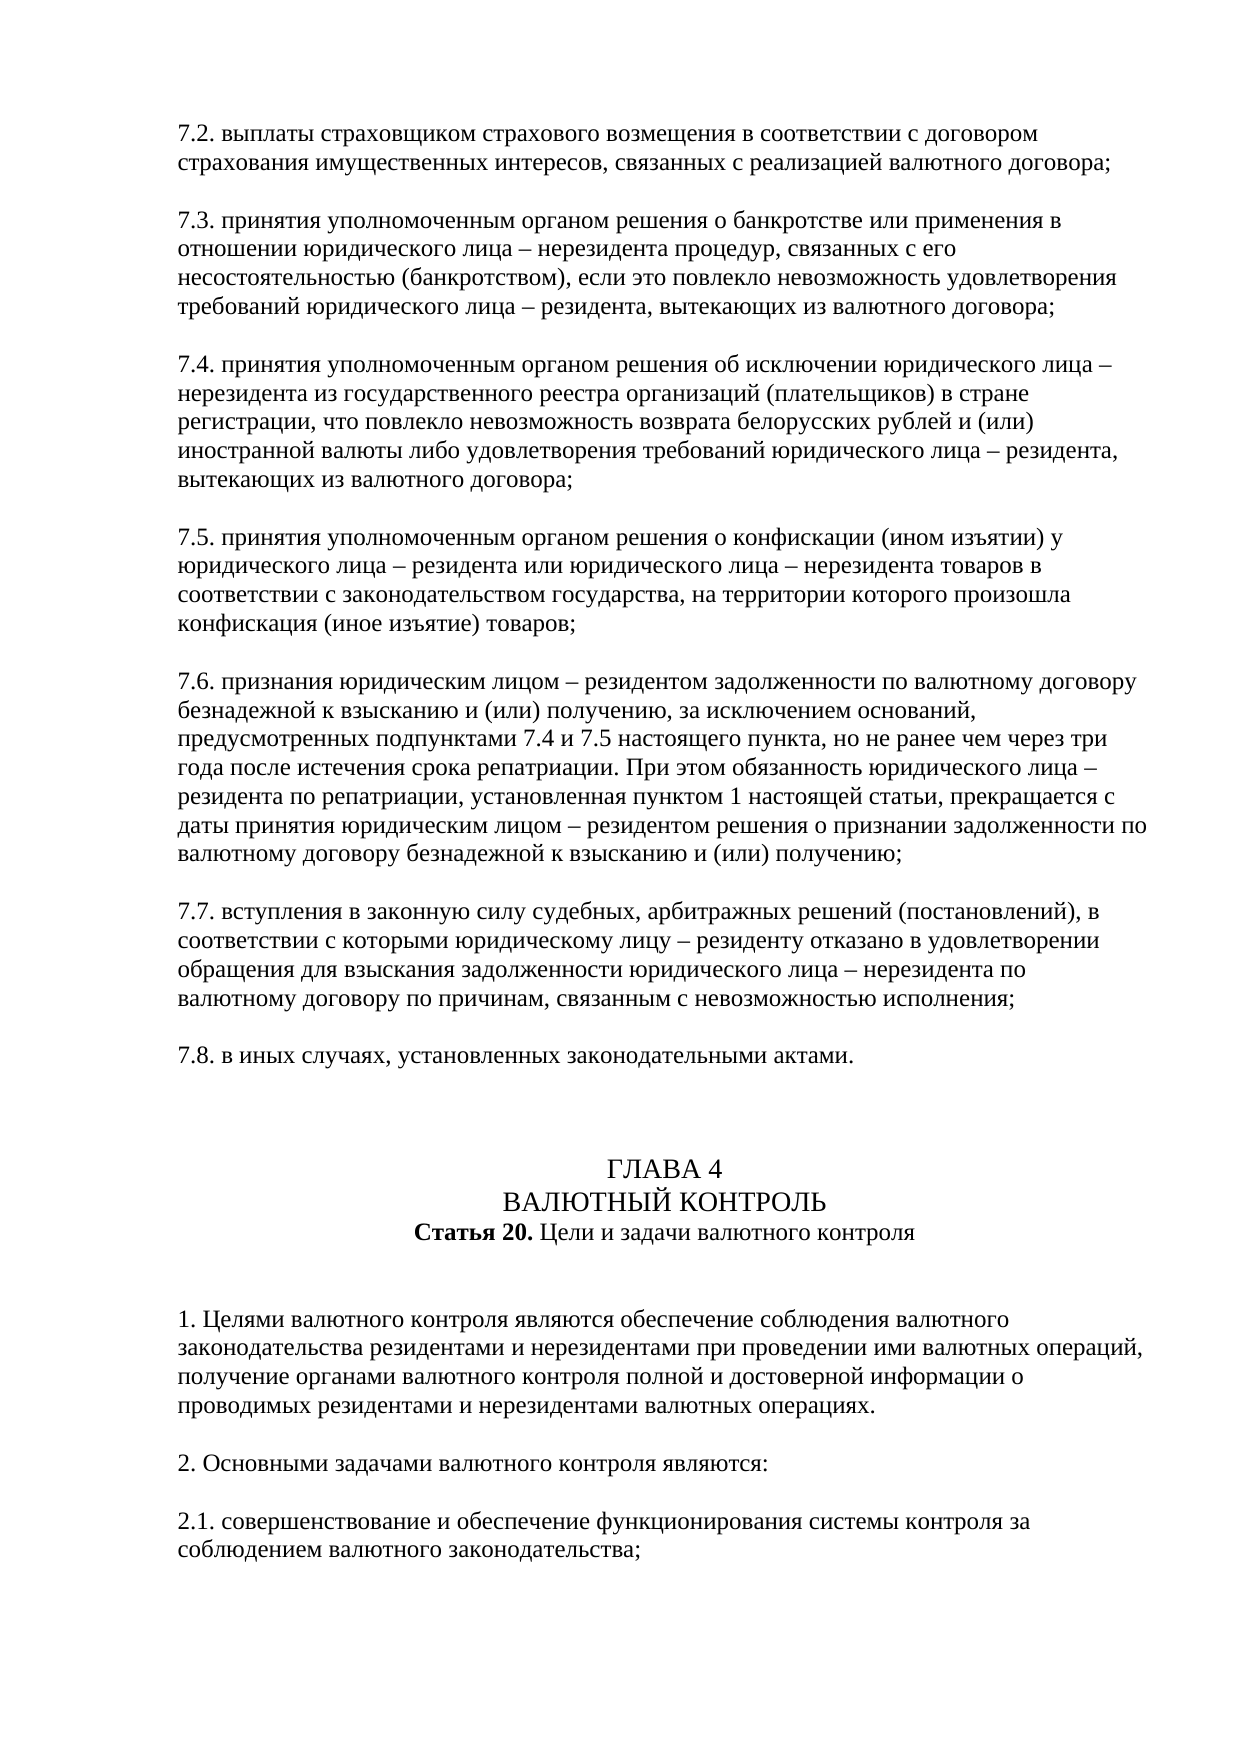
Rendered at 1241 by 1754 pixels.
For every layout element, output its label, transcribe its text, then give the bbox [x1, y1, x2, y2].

text ГЛАВА 4 ВАЛЮТНЫЙ КОНТРОЛЬ [177, 1152, 1152, 1217]
text 7.5. принятия уполномоченным органом решения о конфискации (ином изъятии) у юридического лица – резидента или юридического лица – нерезидента товаров в соответствии с законодательством государства, на территории которого произошла конфискация (иное изъятие) товаров; [177, 522, 1152, 637]
text 7.2. выплаты страховщиком страхового возмещения в соответствии с договором страхования имущественных интересов, связанных с реализацией валютного договора; [177, 118, 1152, 176]
text 1. Целями валютного контроля являются обеспечение соблюдения валютного законодательства резидентами и нерезидентами при проведении ими валютных операций, получение органами валютного контроля полной и достоверной информации о проводимых резидентами и нерезидентами валютных операциях. [177, 1304, 1152, 1419]
text 2. Основными задачами валютного контроля являются: [177, 1448, 1152, 1477]
text Статья 20. Цели и задачи валютного контроля [177, 1217, 1152, 1246]
text 7.7. вступления в законную силу судебных, арбитражных решений (постановлений), в соответствии с которыми юридическому лицу – резиденту отказано в удовлетворении обращения для взыскания задолженности юридического лица – нерезидента по валютному договору по причинам, связанным с невозможностью исполнения; [177, 896, 1152, 1011]
text 7.3. принятия уполномоченным органом решения о банкротстве или применения в отношении юридического лица – нерезидента процедур, связанных с его несостоятельностью (банкротством), если это повлекло невозможность удовлетворения требований юридического лица – резидента, вытекающих из валютного договора; [177, 205, 1152, 320]
text 7.6. признания юридическим лицом – резидентом задолженности по валютному договору безнадежной к взысканию и (или) получению, за исключением оснований, предусмотренных подпунктами 7.4 и 7.5 настоящего пункта, но не ранее чем через три года после истечения срока репатриации. При этом обязанность юридического лица – резидента по репатриации, установленная пунктом 1 настоящей статьи, прекращается с даты принятия юридическим лицом – резидентом решения о признании задолженности по валютному договору безнадежной к взысканию и (или) получению; [177, 666, 1152, 867]
text 2.1. совершенствование и обеспечение функционирования системы контроля за соблюдением валютного законодательства; [177, 1506, 1152, 1563]
text 7.4. принятия уполномоченным органом решения об исключении юридического лица – нерезидента из государственного реестра организаций (плательщиков) в стране регистрации, что повлекло невозможность возврата белорусских рублей и (или) иностранной валюты либо удовлетворения требований юридического лица – резидента, вытекающих из валютного договора; [177, 349, 1152, 493]
text 7.8. в иных случаях, установленных законодательными актами. [177, 1041, 1152, 1069]
